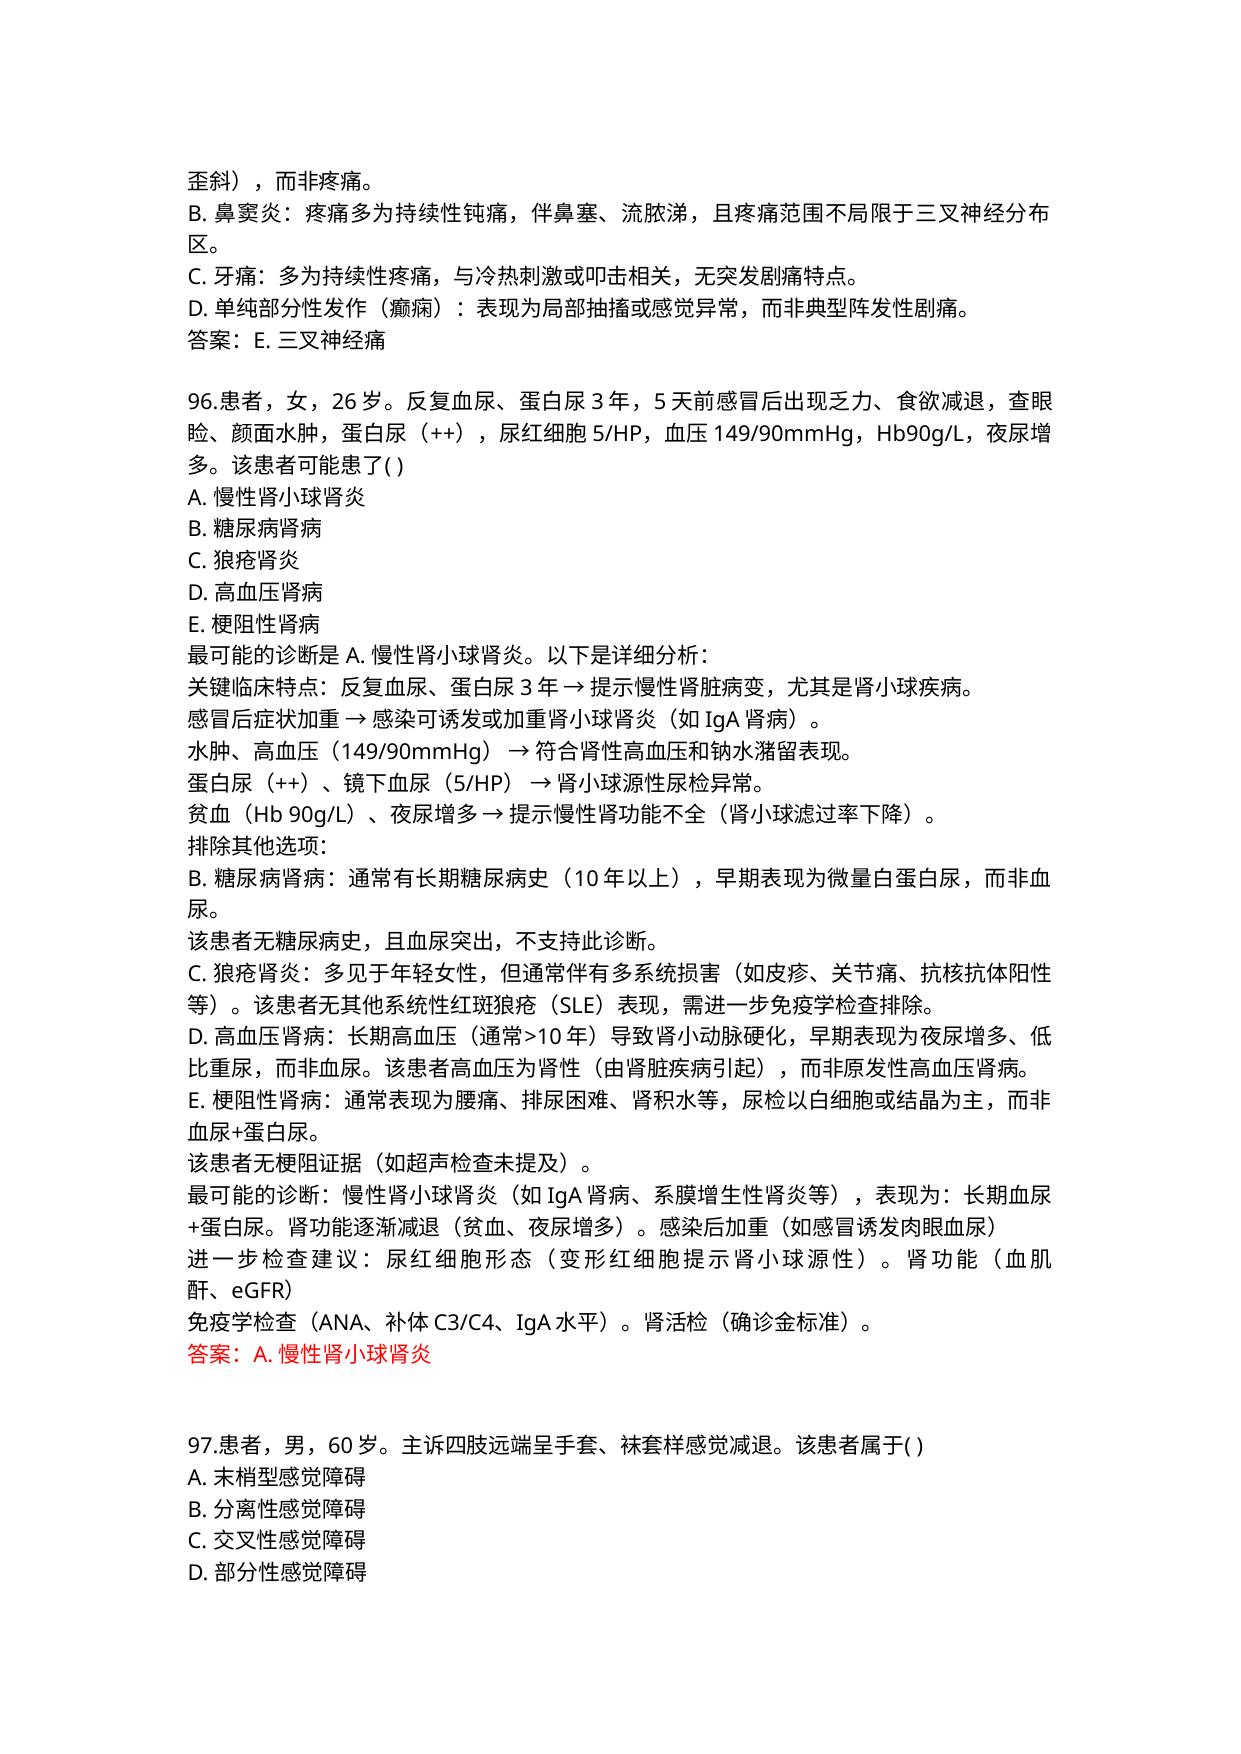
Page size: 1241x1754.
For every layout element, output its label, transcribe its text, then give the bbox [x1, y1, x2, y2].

text 最可能的诊断是 A. 慢性肾小球肾炎。以下是详细分析： [187, 638, 1053, 670]
text 该患者无糖尿病史，且血尿突出，不支持此诊断。 [187, 924, 1053, 956]
text C. 牙痛：多为持续性疼痛，与冷热刺激或叩击相关，无突发剧痛特点。 [187, 259, 1053, 291]
text 感冒后症状加重 → 感染可诱发或加重肾小球肾炎（如IgA肾病）。 [187, 702, 1053, 734]
text 免疫学检查（ANA、补体C3/C4、IgA水平）。肾活检（确诊金标准）。 [187, 1305, 1053, 1337]
text D. 单纯部分性发作（癫痫）：表现为局部抽搐或感觉异常，而非典型阵发性剧痛。 [187, 291, 1053, 323]
text C. 狼疮肾炎 [187, 543, 1053, 575]
text B. 糖尿病肾病：通常有长期糖尿病史（10年以上），早期表现为微量白蛋白尿，而非血尿。 [187, 861, 1053, 924]
text C. 狼疮肾炎：多见于年轻女性，但通常伴有多系统损害（如皮疹、关节痛、抗核抗体阳性等）。该患者无其他系统性红斑狼疮（SLE）表现，需进一步免疫学检查排除。 [187, 956, 1053, 1019]
text D. 部分性感觉障碍 [187, 1555, 1053, 1587]
text C. 交叉性感觉障碍 [187, 1523, 1053, 1555]
text 进一步检查建议：尿红细胞形态（变形红细胞提示肾小球源性）。肾功能（血肌酐、eGFR） [187, 1242, 1053, 1305]
text 贫血（Hb 90g/L）、夜尿增多 → 提示慢性肾功能不全（肾小球滤过率下降）。 [187, 797, 1053, 829]
text 最可能的诊断：慢性肾小球肾炎（如IgA肾病、系膜增生性肾炎等），表现为：长期血尿+蛋白尿。肾功能逐渐减退（贫血、夜尿增多）。感染后加重（如感冒诱发肉眼血尿） [187, 1178, 1053, 1242]
text E. 梗阻性肾病 [187, 607, 1053, 638]
text 该患者无梗阻证据（如超声检查未提及）。 [187, 1146, 1053, 1178]
text 97.患者，男，60岁。主诉四肢远端呈手套、袜套样感觉减退。该患者属于( ) [187, 1428, 1053, 1460]
text 答案：E. 三叉神经痛 [187, 323, 1053, 354]
text 水肿、高血压（149/90mmHg） → 符合肾性高血压和钠水潴留表现。 [187, 734, 1053, 766]
text 关键临床特点：反复血尿、蛋白尿3年 → 提示慢性肾脏病变，尤其是肾小球疾病。 [187, 670, 1053, 702]
text E. 梗阻性肾病：通常表现为腰痛、排尿困难、肾积水等，尿检以白细胞或结晶为主，而非血尿+蛋白尿。 [187, 1083, 1053, 1146]
text 排除其他选项： [187, 829, 1053, 861]
text D. 高血压肾病：长期高血压（通常>10年）导致肾小动脉硬化，早期表现为夜尿增多、低比重尿，而非血尿。该患者高血压为肾性（由肾脏疾病引起），而非原发性高血压肾病。 [187, 1019, 1053, 1083]
text B. 糖尿病肾病 [187, 511, 1053, 543]
text 答案：A. 慢性肾小球肾炎 [187, 1337, 1053, 1368]
text A. 末梢型感觉障碍 [187, 1460, 1053, 1492]
text A. 慢性肾小球肾炎 [187, 479, 1053, 511]
text 96.患者，女，26岁。反复血尿、蛋白尿3年，5天前感冒后出现乏力、食欲减退，查眼睑、颜面水肿，蛋白尿（++），尿红细胞5/HP，血压149/90mmHg，Hb90g/L，夜尿增多。该患者可能患了( ) [187, 384, 1053, 479]
text D. 高血压肾病 [187, 575, 1053, 607]
text B. 分离性感觉障碍 [187, 1492, 1053, 1523]
text 蛋白尿（++）、镜下血尿（5/HP） → 肾小球源性尿检异常。 [187, 766, 1053, 797]
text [179, 162, 1061, 196]
text B. 鼻窦炎：疼痛多为持续性钝痛，伴鼻塞、流脓涕，且疼痛范围不局限于三叉神经分布区。 [187, 196, 1053, 259]
